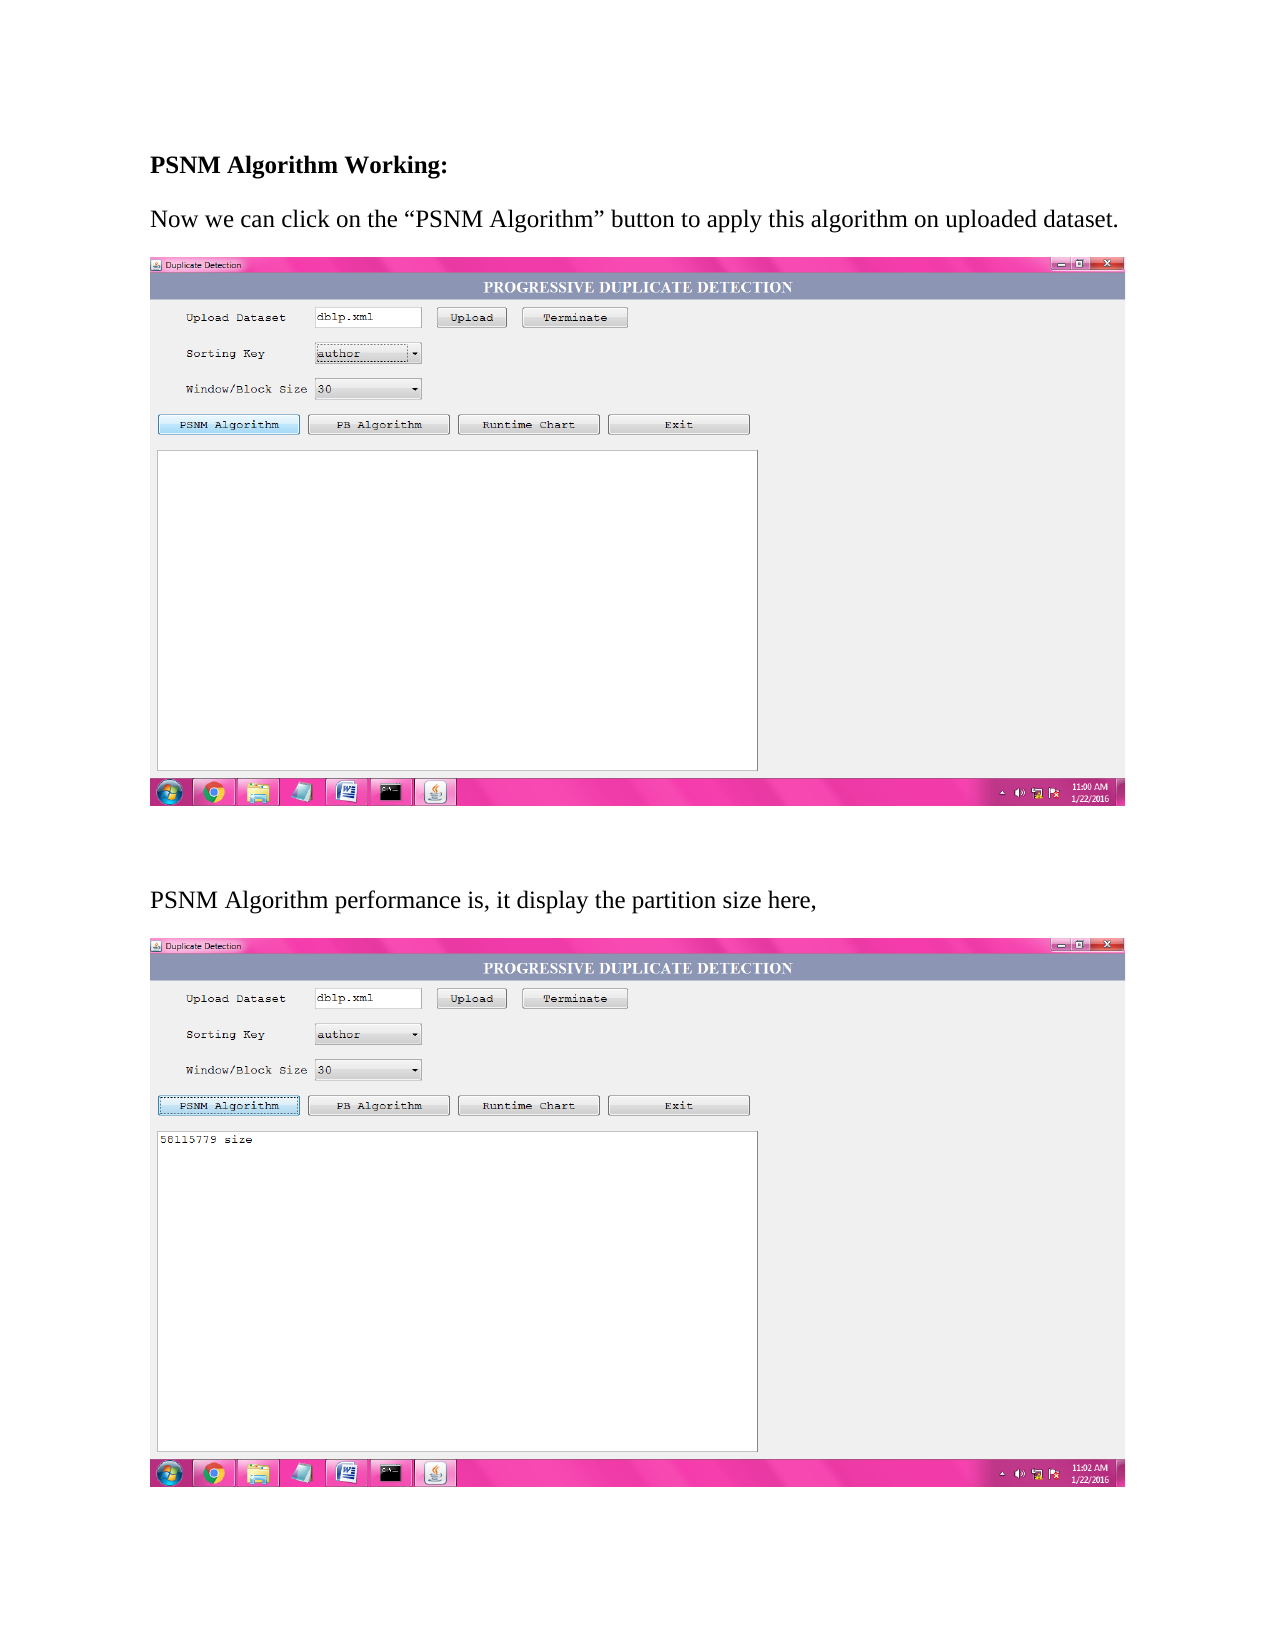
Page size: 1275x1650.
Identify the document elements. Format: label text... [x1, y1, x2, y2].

picture [150, 257, 1125, 806]
text Now we can click on the “PSNM Algorithm” button to apply this algorithm on uploaded dataset. [150, 204, 1125, 233]
text PSNM Algorithm Working: [150, 150, 1125, 179]
picture [150, 938, 1125, 1487]
text PSNM Algorithm performance is, it display the partition size here, [150, 885, 1125, 913]
